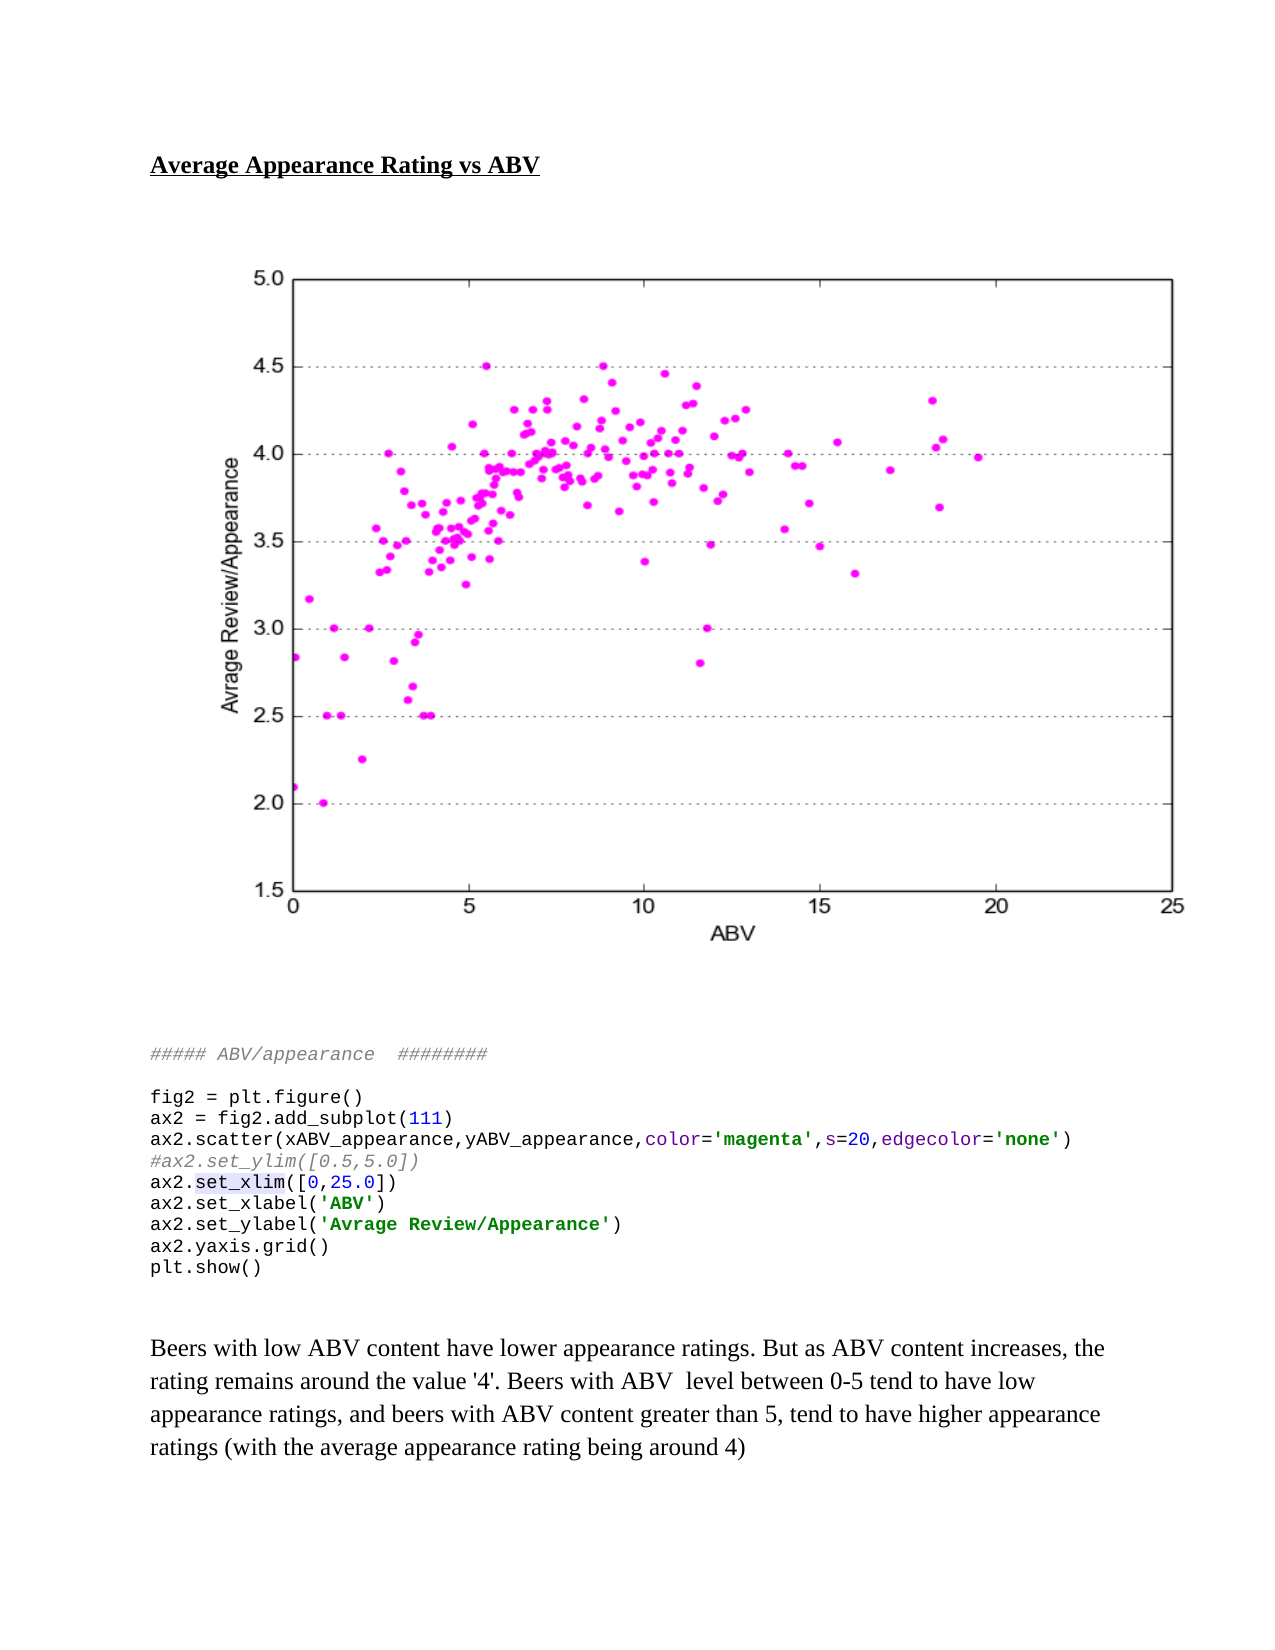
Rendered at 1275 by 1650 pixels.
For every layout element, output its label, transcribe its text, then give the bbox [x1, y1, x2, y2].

text Beers with low ABV content have lower appearance ratings. But as ABV content increases, the rating remains around the value '4'. Beers with ABV level between 0-5 tend to have low appearance ratings, and beers with ABV content greater than 5, tend to have higher appearance ratings (with the average appearance rating being around 4) [150, 1333, 1125, 1461]
text ##### ABV/appearance ######## [150, 1045, 1125, 1066]
text Average Appearance Rating vs ABV [150, 150, 1125, 179]
text fig2 = plt.figure() ax2 = fig2.add_subplot(111) ax2.scatter(xABV_appearance,yABV_appearance,color='magenta',s=20,edgecolor='none') #ax2.set_ylim([0.5,5.0]) ax2.set_xlim([0,25.0]) ax2.set_xlabel('ABV') ax2.set_ylabel('Avrage Review/Appearance') ax2.yaxis.grid() plt.show() [150, 1066, 1125, 1279]
picture [150, 203, 1275, 967]
